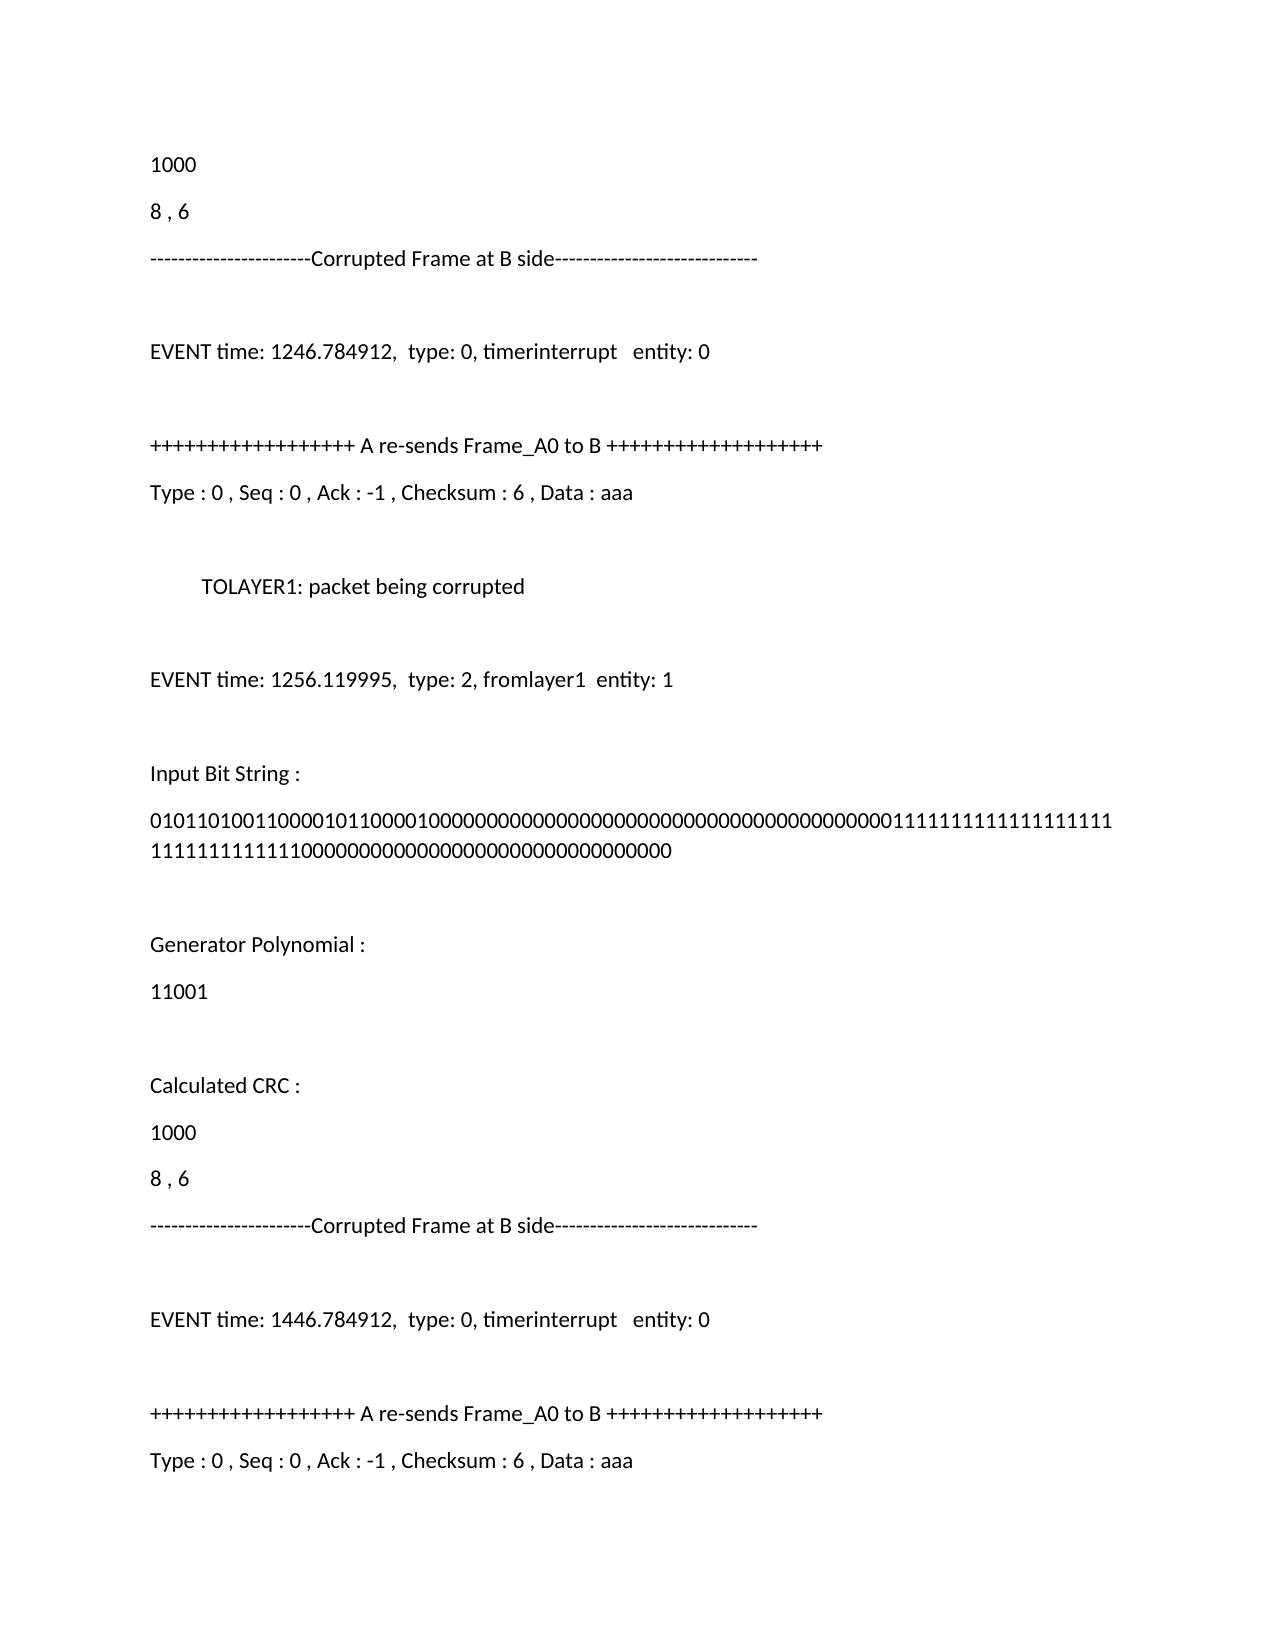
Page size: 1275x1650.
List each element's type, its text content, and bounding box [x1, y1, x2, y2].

text -----------------------Corrupted Frame at B side----------------------------- [150, 244, 1125, 272]
text EVENT time: 1446.784912, type: 0, timerinterrupt entity: 0 [150, 1305, 1125, 1333]
text TOLAYER1: packet being corrupted [150, 572, 1125, 600]
text ++++++++++++++++++ A re-sends Frame_A0 to B +++++++++++++++++++ [150, 1399, 1125, 1427]
text 8 , 6 [150, 1164, 1125, 1193]
text ++++++++++++++++++ A re-sends Frame_A0 to B +++++++++++++++++++ [150, 431, 1125, 459]
text Type : 0 , Seq : 0 , Ack : -1 , Checksum : 6 , Data : aaa [150, 478, 1125, 506]
text EVENT time: 1246.784912, type: 0, timerinterrupt entity: 0 [150, 337, 1125, 366]
text 1000 [150, 150, 1125, 178]
text 11001 [150, 977, 1125, 1005]
text -----------------------Corrupted Frame at B side----------------------------- [150, 1211, 1125, 1239]
text 01011010011000010110000100000000000000000000000000000000000000001111111111111111111111111111111100000000000000000000000000000000 [150, 806, 1125, 864]
text Calculated CRC : [150, 1071, 1125, 1099]
text Generator Polynomial : [150, 930, 1125, 958]
text Type : 0 , Seq : 0 , Ack : -1 , Checksum : 6 , Data : aaa [150, 1446, 1125, 1474]
text 1000 [150, 1118, 1125, 1146]
text 8 , 6 [150, 197, 1125, 225]
text Input Bit String : [150, 759, 1125, 787]
text EVENT time: 1256.119995, type: 2, fromlayer1 entity: 1 [150, 666, 1125, 694]
